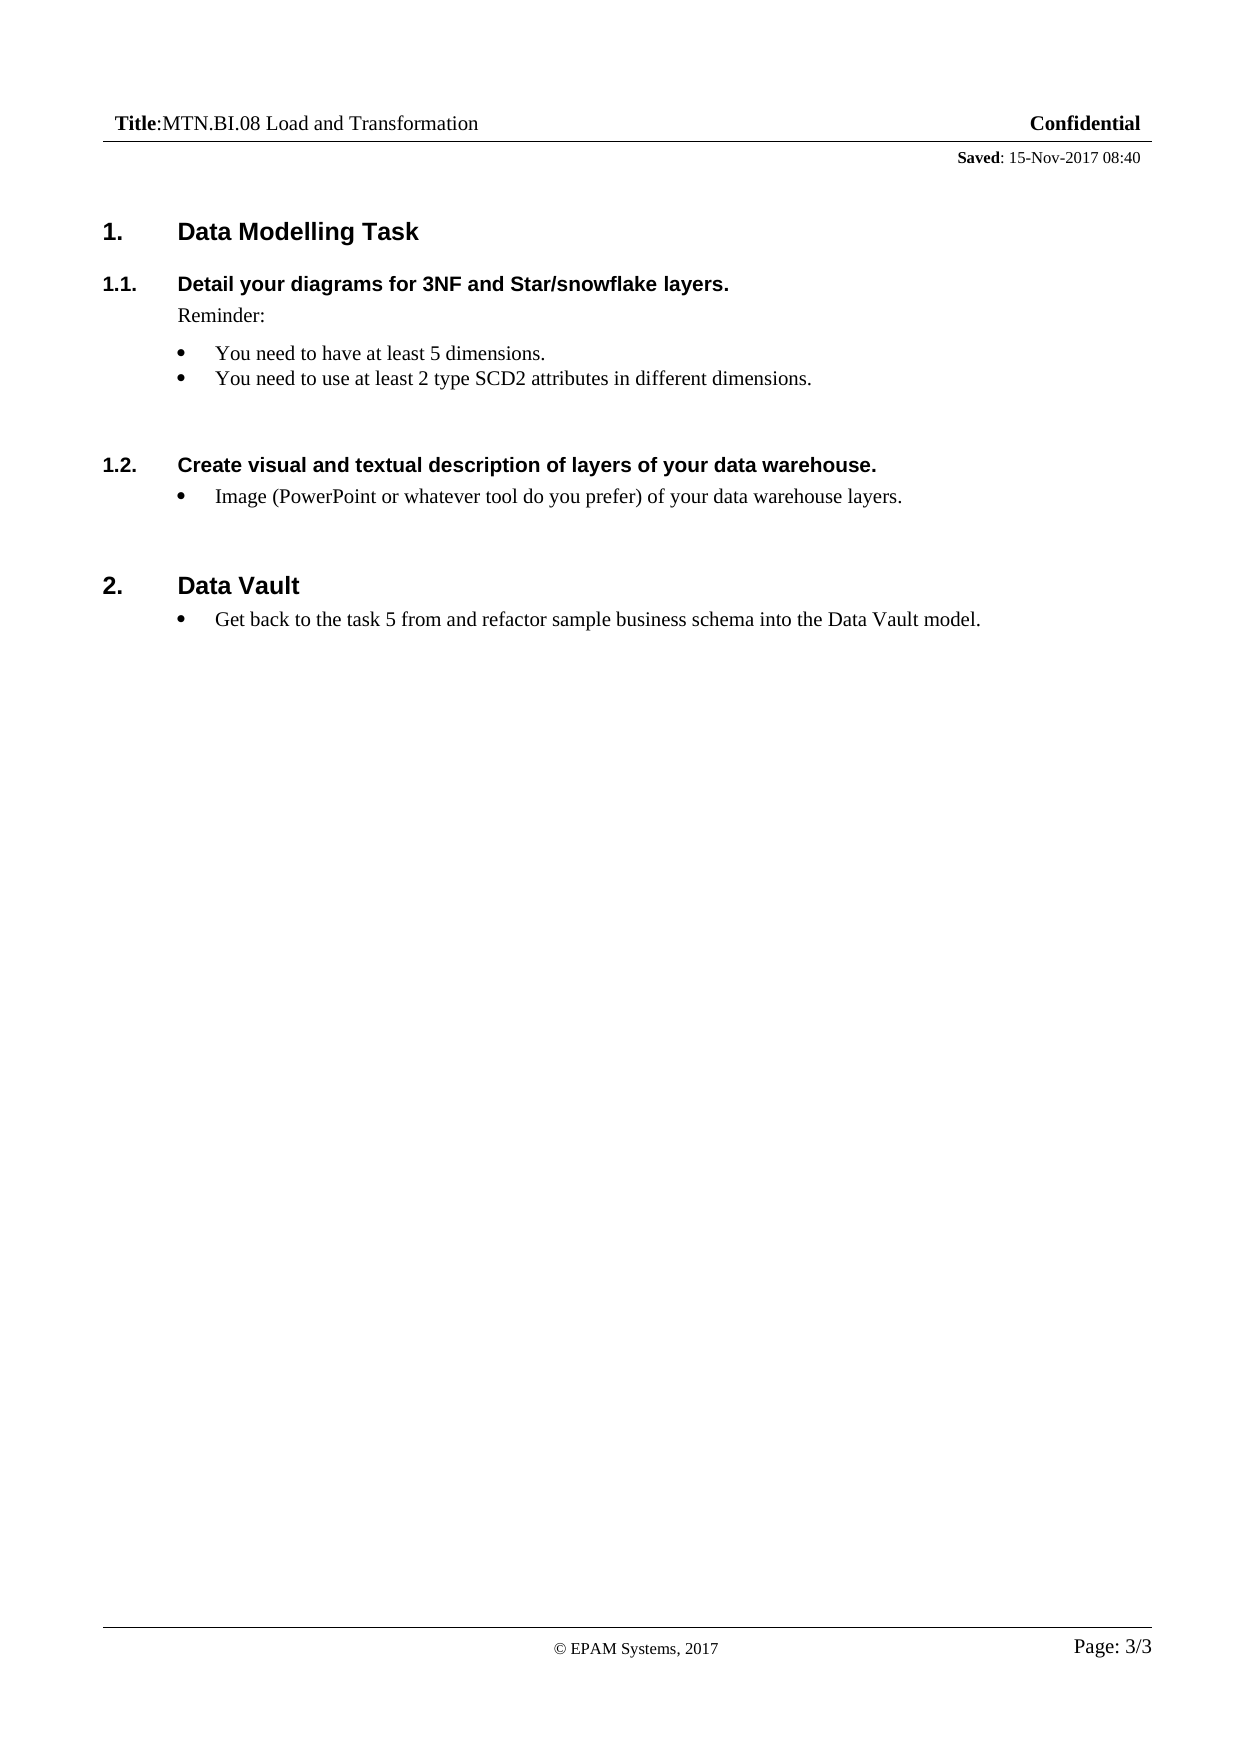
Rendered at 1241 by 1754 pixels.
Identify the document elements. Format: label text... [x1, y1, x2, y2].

list Image (PowerPoint or whatever tool do you prefer) of your data warehouse layers. [177, 483, 1152, 508]
list You need to have at least 5 dimensions. [177, 340, 1152, 365]
subtitle Data Modelling Task [102, 217, 1152, 246]
text Reminder: [177, 302, 1152, 327]
subtitle Detail your diagrams for 3NF and Star/snowflake layers. [102, 271, 1152, 296]
subtitle Data Vault [102, 571, 1152, 600]
list You need to use at least 2 type SCD2 attributes in different dimensions. [177, 365, 1152, 390]
list Get back to the task 5 from and refactor sample business schema into the Data Vault model. [177, 606, 1152, 631]
subtitle Create visual and textual description of layers of your data warehouse. [102, 452, 1152, 477]
